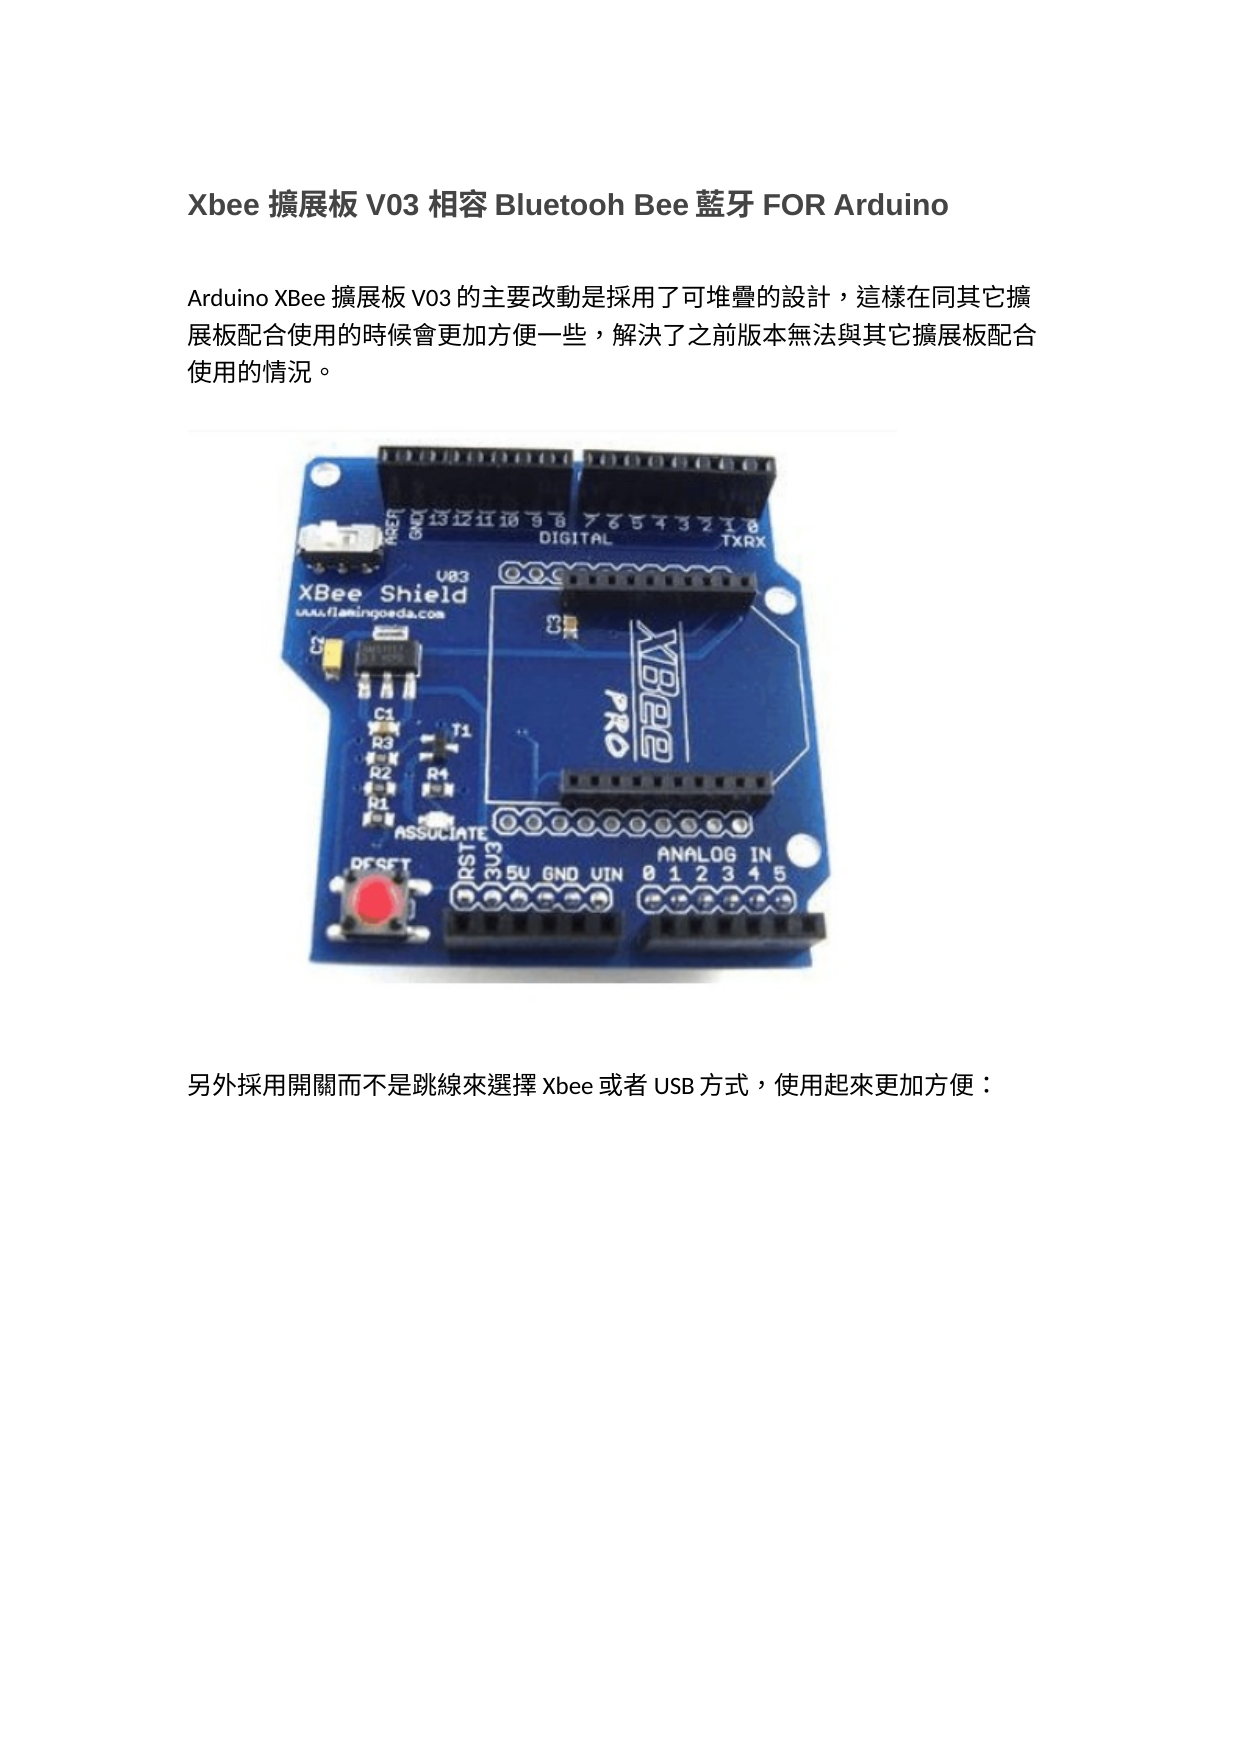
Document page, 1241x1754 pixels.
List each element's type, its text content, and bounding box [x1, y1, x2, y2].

text 另外採用開關而不是跳線來選擇Xbee或者USB方式，使用起來更加方便： [187, 1064, 1053, 1102]
text Arduino XBee擴展板 V03的主要改動是採用了可堆疊的設計，這樣在同其它擴展板配合使用的時候會更加方便一些，解決了之前版本無法與其它擴展板配合使用的情況。 [187, 277, 1053, 389]
picture [187, 427, 897, 1007]
text Xbee 擴展板 V03 相容Bluetooh Bee藍牙 FOR Arduino [187, 164, 1053, 239]
